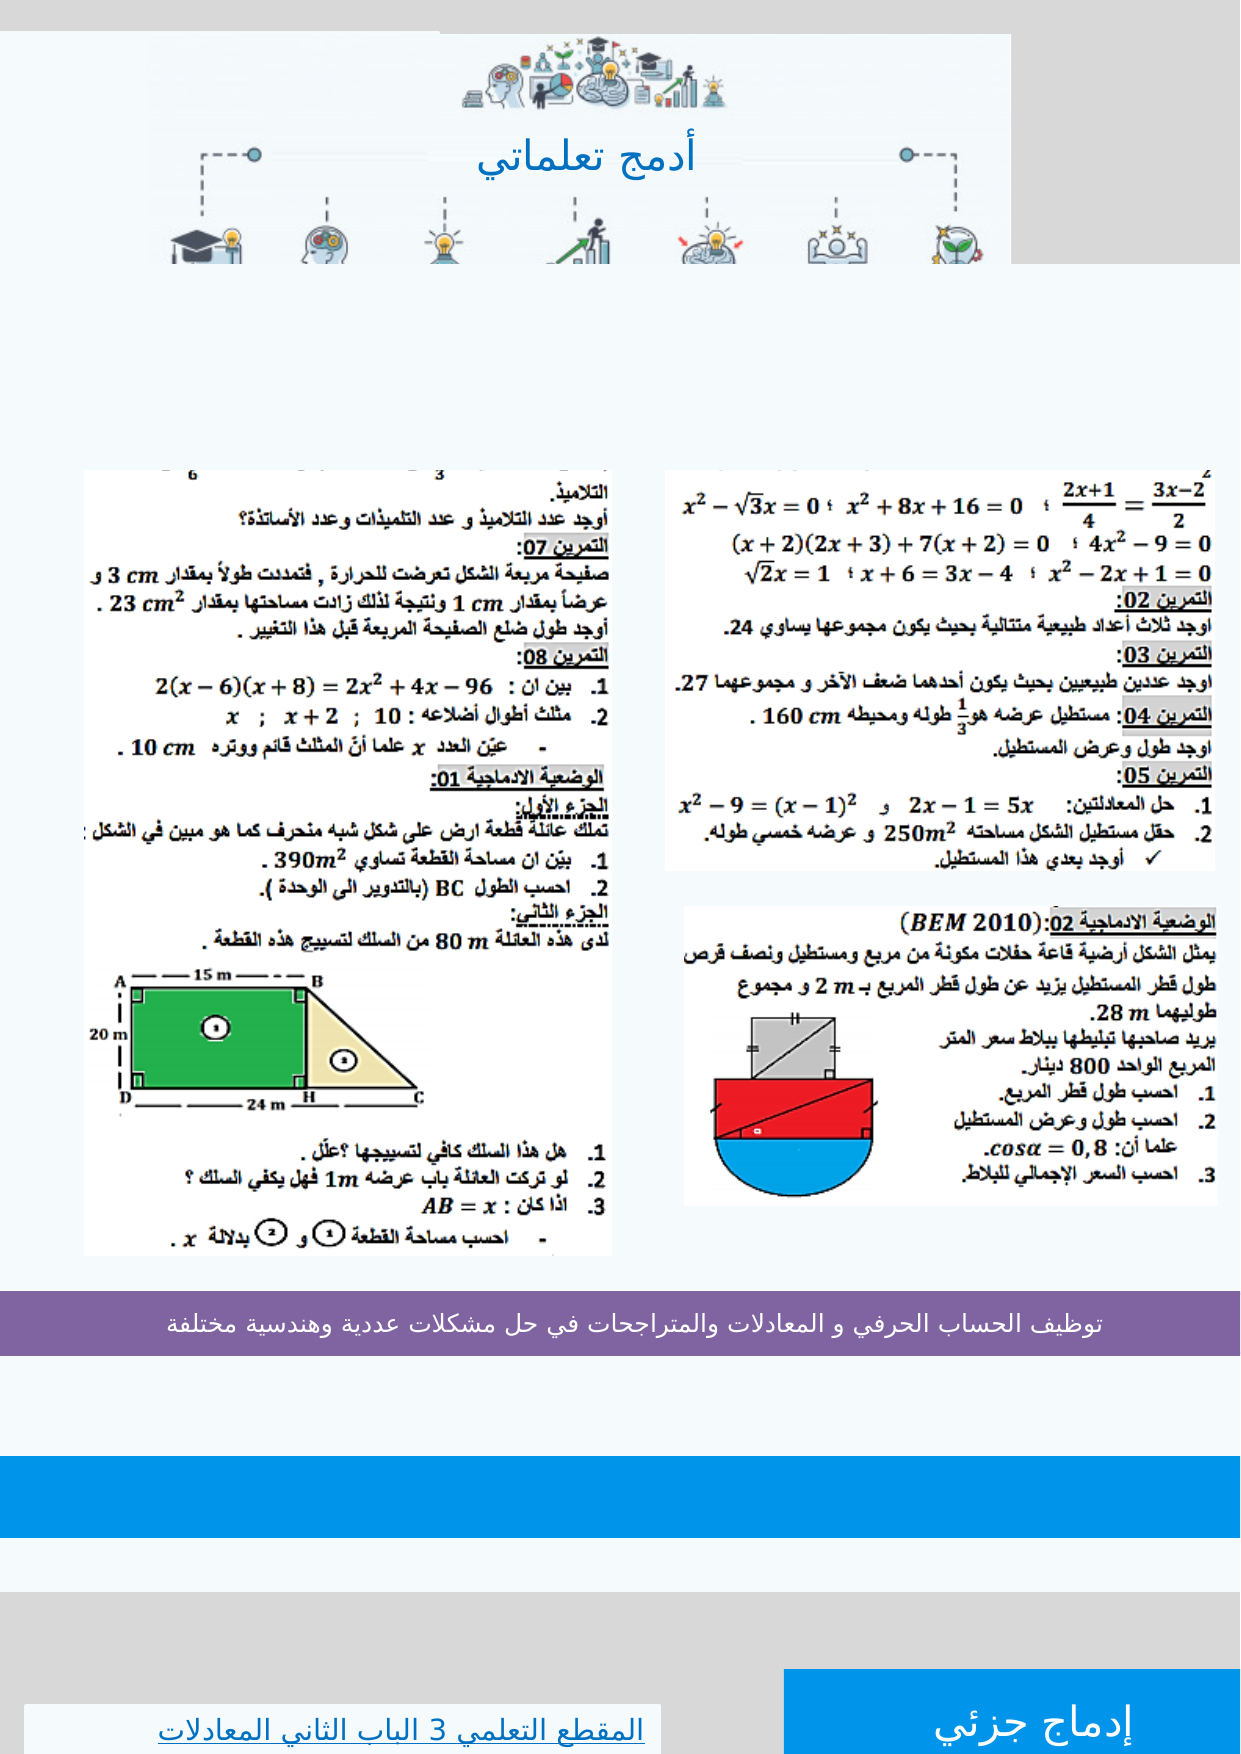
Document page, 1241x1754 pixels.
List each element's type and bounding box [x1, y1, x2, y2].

picture [665, 470, 1215, 871]
picture [0, 1456, 1241, 1538]
picture [783, 1669, 1241, 1754]
picture [84, 470, 612, 1256]
picture [147, 34, 1012, 264]
picture [684, 906, 1218, 1206]
